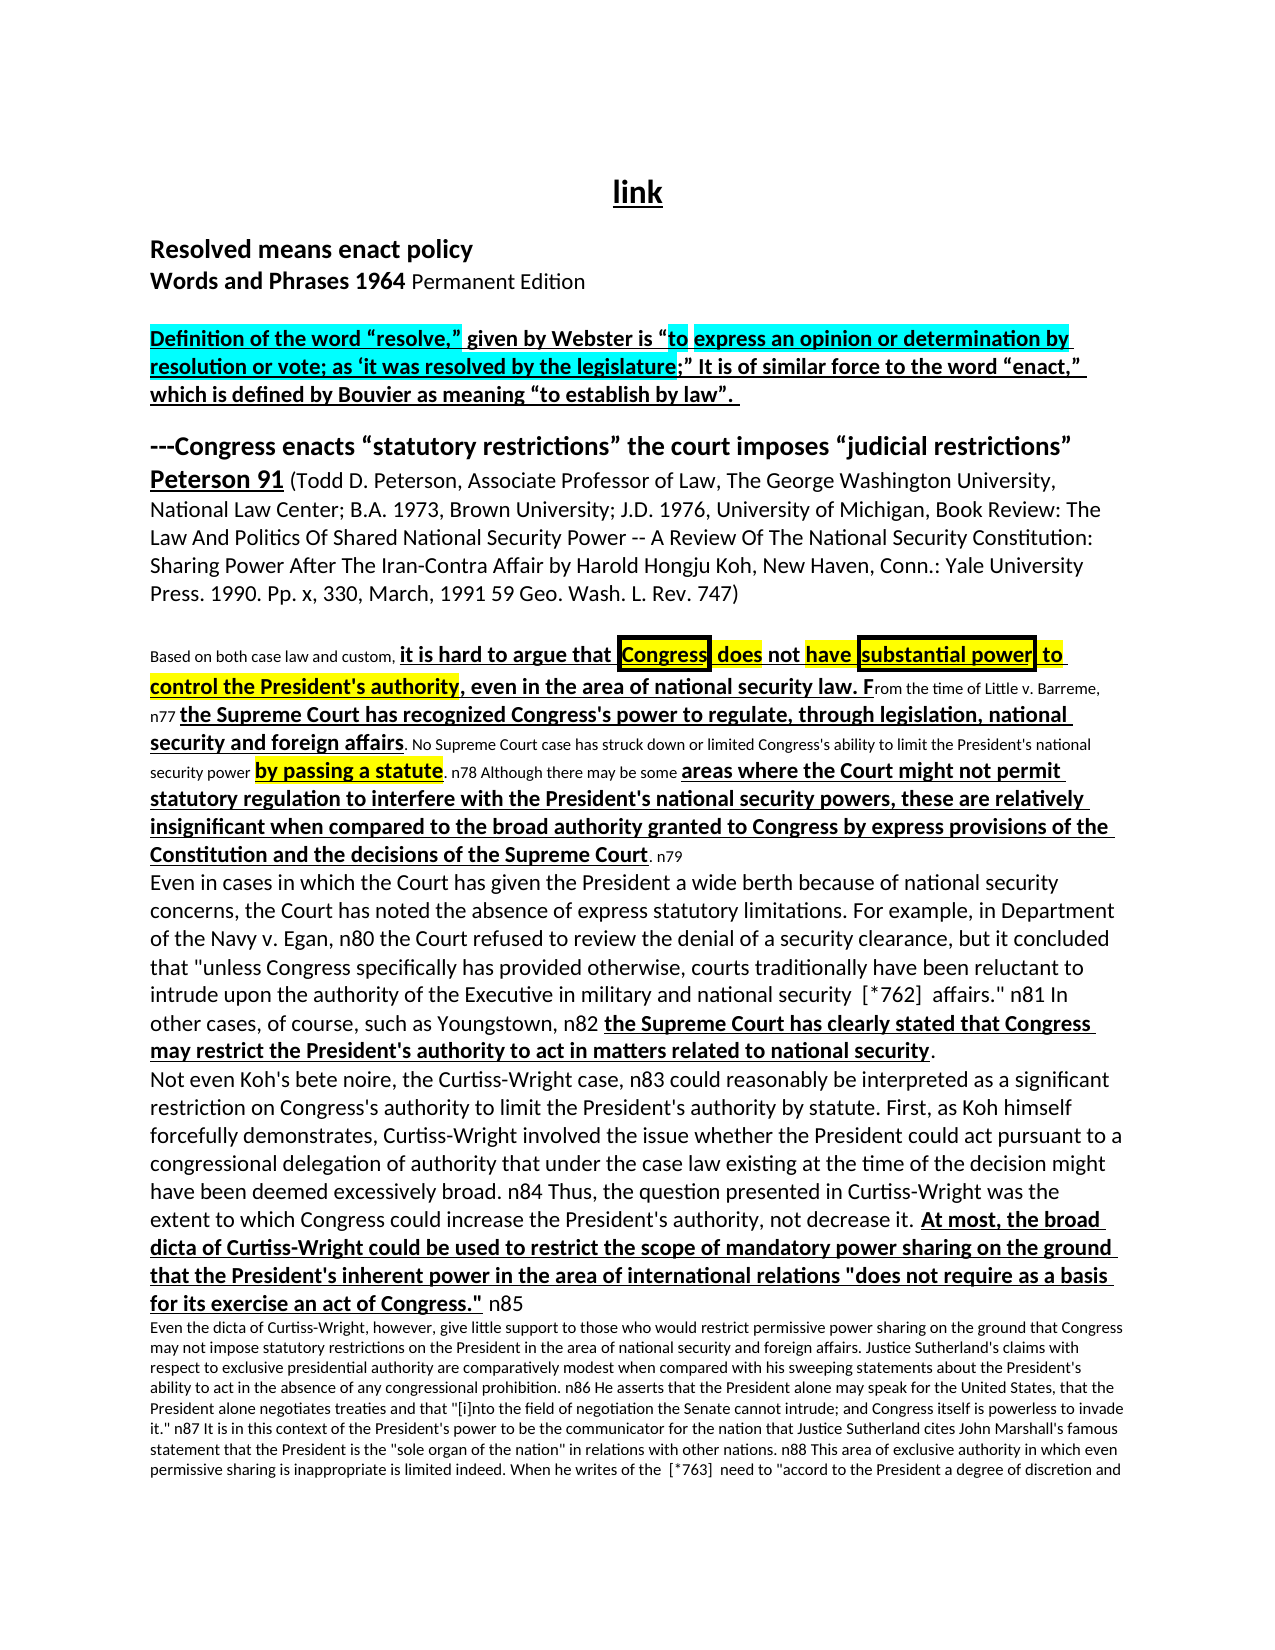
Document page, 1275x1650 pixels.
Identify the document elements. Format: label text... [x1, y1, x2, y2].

text Based on both case law and custom, it is hard to argue that Congress does not have substantial power to control the President's authority, even in the area of national security law. From the time of Little v. Barreme, n77 the Supreme Court has recognized Congress's power to regulate, through legislation, national security and foreign affairs. No Supreme Court case has struck down or limited Congress's ability to limit the President's national security power by passing a statute. n78 Although there may be some areas where the Court might not permit statutory regulation to interfere with the President's national security powers, these are relatively insignificant when compared to the broad authority granted to Congress by express provisions of the Constitution and the decisions of the Supreme Court. n79 [150, 635, 1125, 868]
text Even in cases in which the Court has given the President a wide berth because of national security concerns, the Court has noted the absence of express statutory limitations. For example, in Department of the Navy v. Egan, n80 the Court refused to review the denial of a security clearance, but it concluded that "unless Congress specifically has provided otherwise, courts traditionally have been reluctant to intrude upon the authority of the Executive in military and national security [*762] affairs." n81 In other cases, of course, such as Youngstown, n82 the Supreme Court has clearly stated that Congress may restrict the President's authority to act in matters related to national security. [150, 868, 1125, 1065]
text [150, 1317, 1125, 1479]
text Peterson 91 (Todd D. Peterson, Associate Professor of Law, The George Washington University, National Law Center; B.A. 1973, Brown University; J.D. 1976, University of Michigan, Book Review: The Law And Politics Of Shared National Security Power -- A Review Of The National Security Constitution: Sharing Power After The Iran-Contra Affair by Harold Hongju Koh, New Haven, Conn.: Yale University Press. 1990. Pp. x, 330, March, 1991 59 Geo. Wash. L. Rev. 747) [150, 462, 1125, 607]
text Words and Phrases 1964 Permanent Edition [150, 265, 1125, 296]
subtitle ---Congress enacts “statutory restrictions” the court imposes “judicial restrictions” [150, 429, 1125, 462]
subtitle link [150, 171, 1125, 212]
text Not even Koh's bete noire, the Curtiss-Wright case, n83 could reasonably be interpreted as a significant restriction on Congress's authority to limit the President's authority by statute. First, as Koh himself forcefully demonstrates, Curtiss-Wright involved the issue whether the President could act pursuant to a congressional delegation of authority that under the case law existing at the time of the decision might have been deemed excessively broad. n84 Thus, the question presented in Curtiss-Wright was the extent to which Congress could increase the President's authority, not decrease it. At most, the broad dicta of Curtiss-Wright could be used to restrict the scope of mandatory power sharing on the ground that the President's inherent power in the area of international relations "does not require as a basis for its exercise an act of Congress." n85 [150, 1065, 1125, 1317]
text Definition of the word “resolve,” given by Webster is “to express an opinion or determination by resolution or vote; as ‘it was resolved by the legislature;” It is of similar force to the word “enact,” which is defined by Bouvier as meaning “to establish by law”. [150, 324, 1125, 408]
subtitle Resolved means enact policy [150, 232, 1125, 265]
